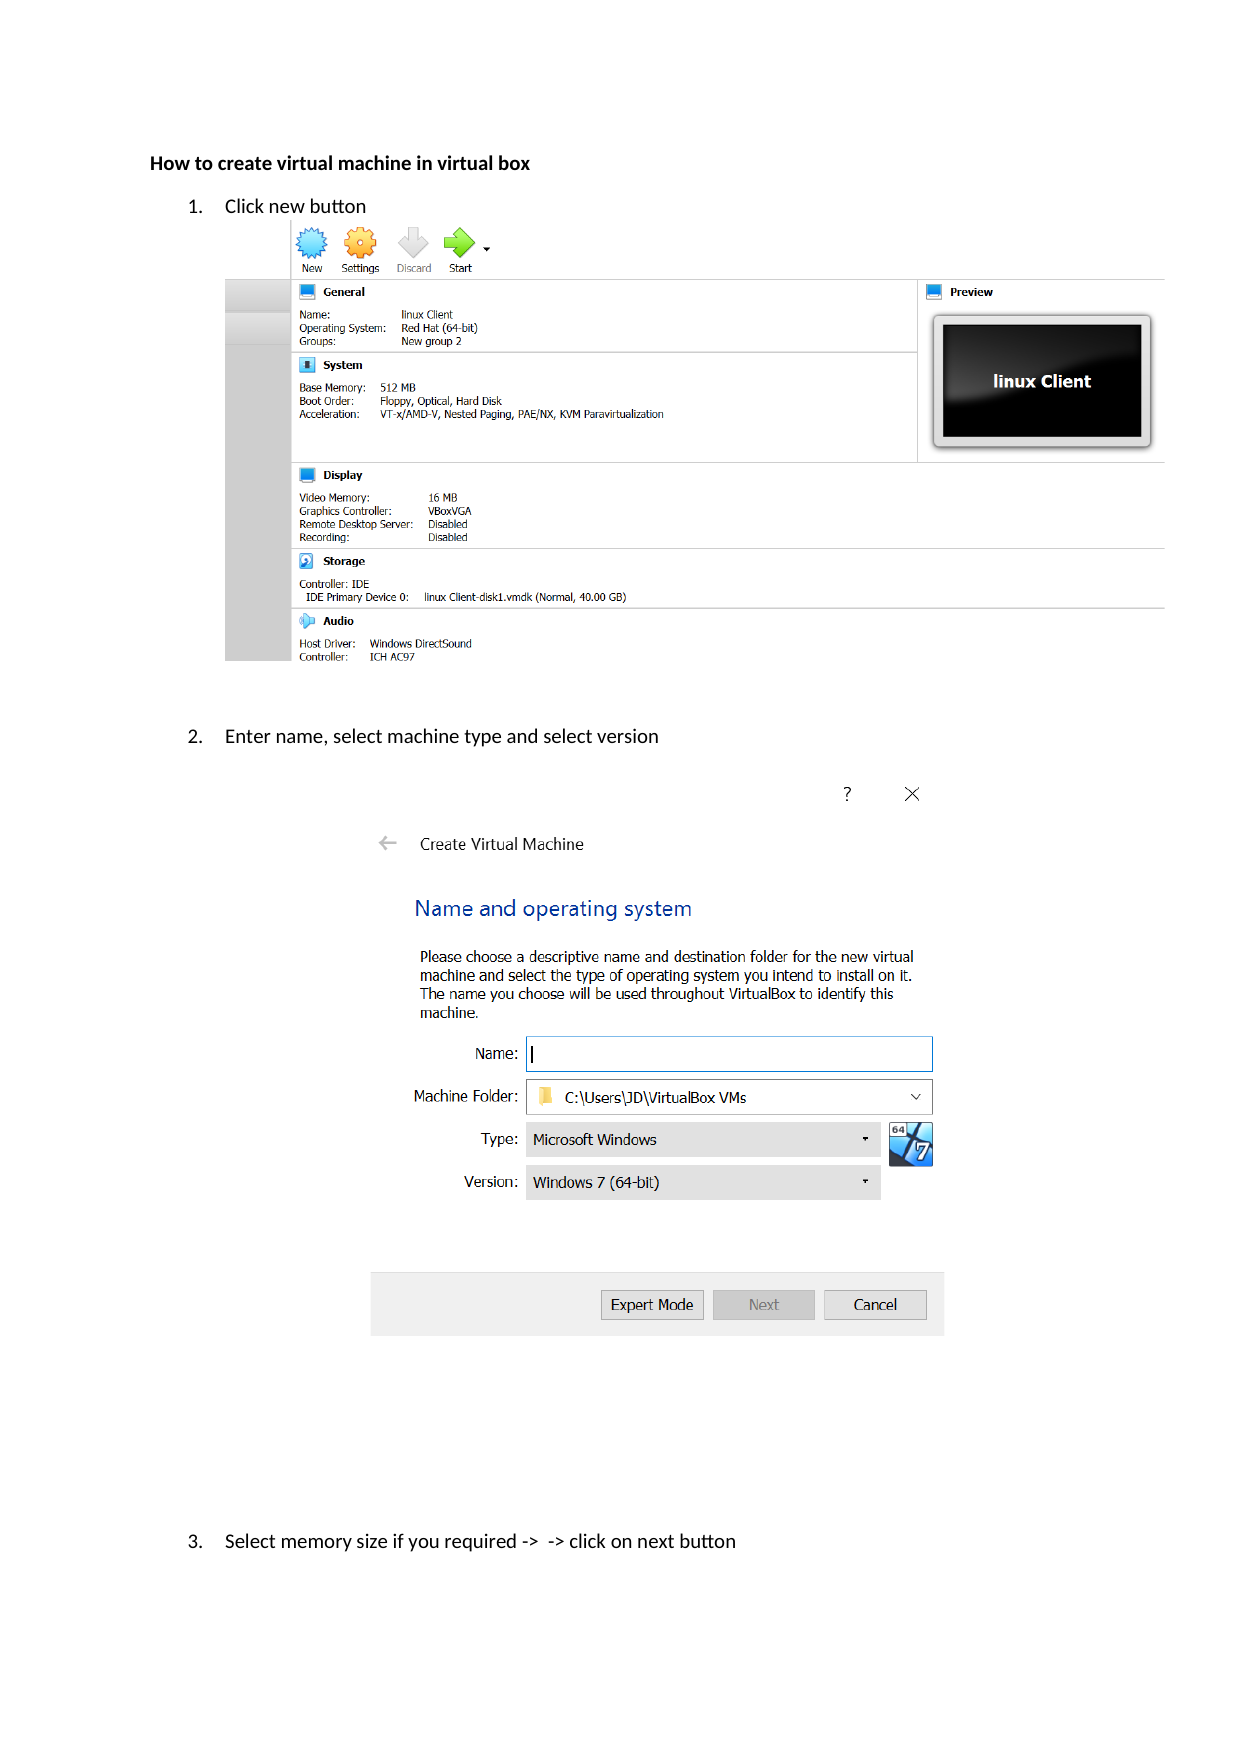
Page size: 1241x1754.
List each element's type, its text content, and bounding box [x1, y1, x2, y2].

list Click new button [187, 193, 1090, 219]
list Enter name, select machine type and select version [187, 723, 1090, 748]
picture [225, 220, 1165, 661]
list Select memory size if you required -> -> click on next button [187, 1528, 1090, 1554]
picture [370, 776, 945, 1336]
text How to create virtual machine in virtual box [150, 150, 1090, 175]
